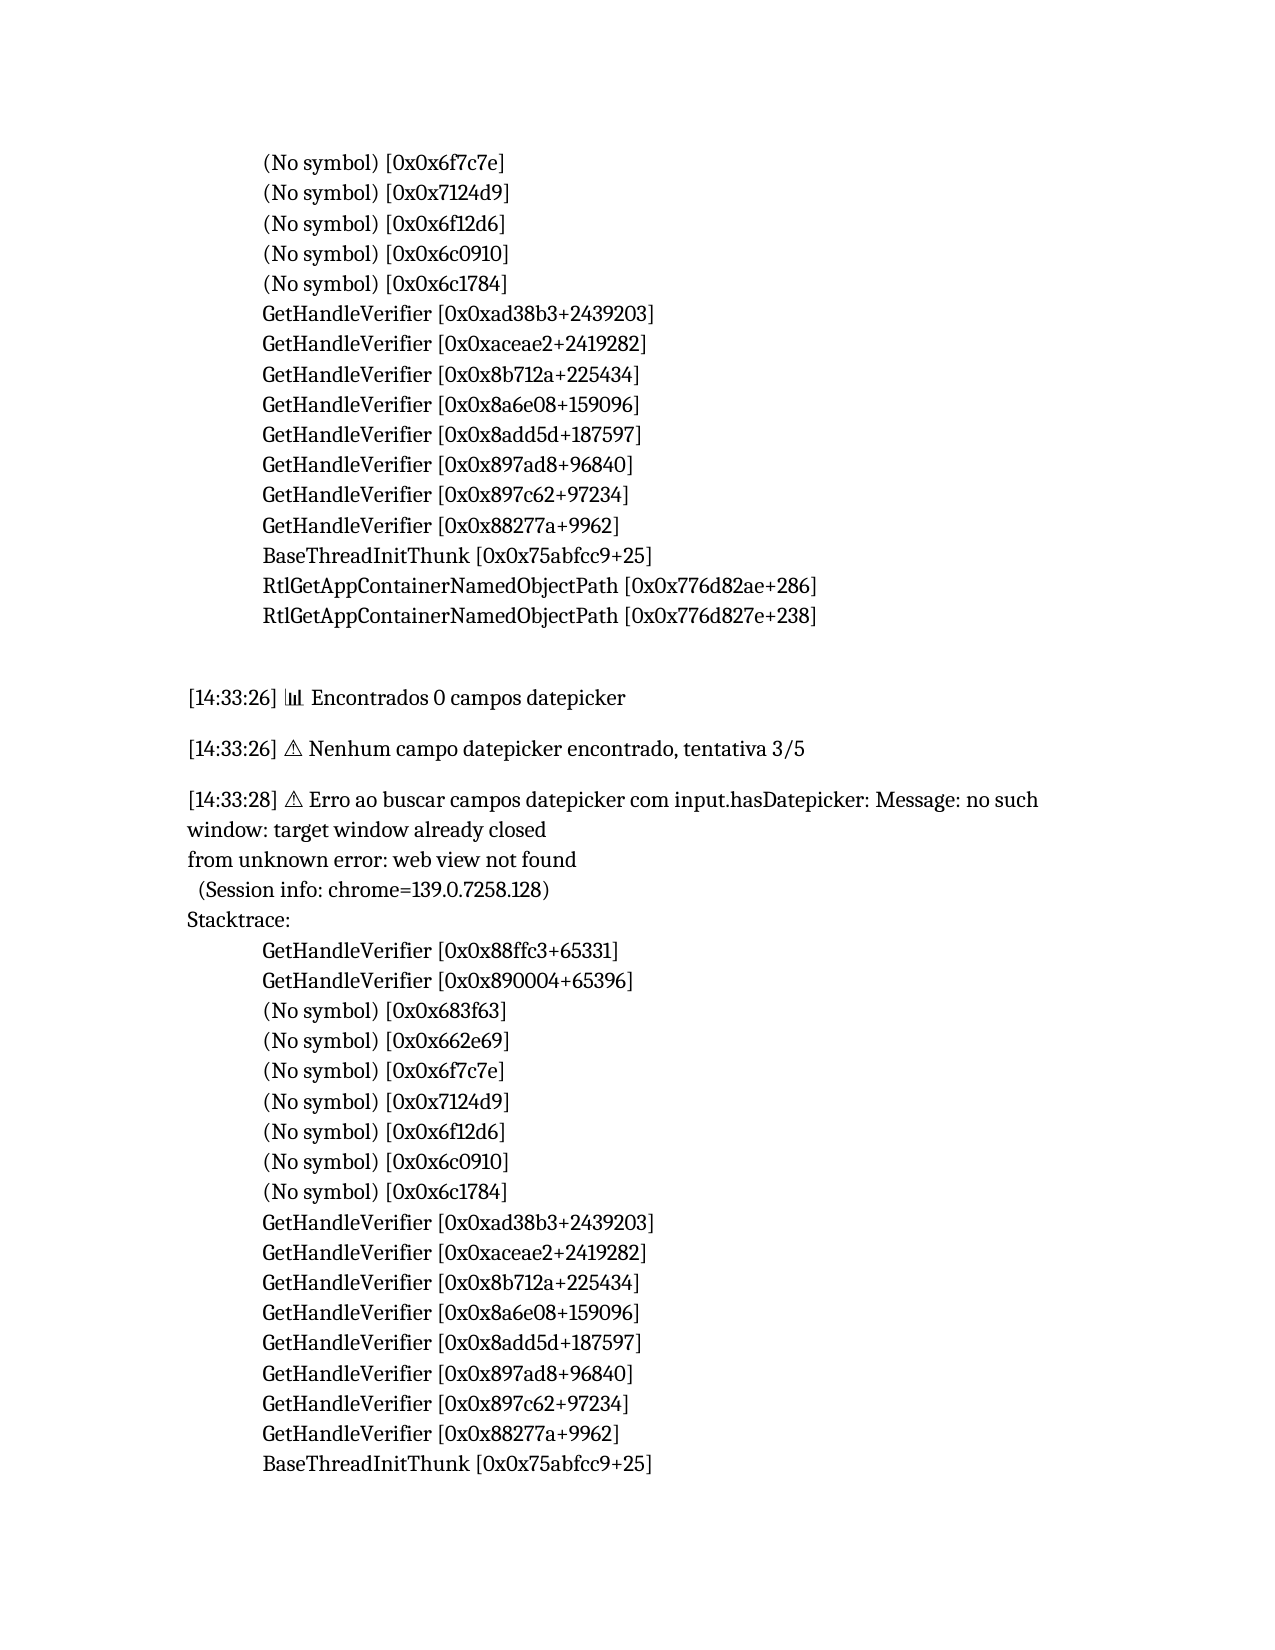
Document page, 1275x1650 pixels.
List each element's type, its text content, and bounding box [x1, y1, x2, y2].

text [14:33:26] 📊 Encontrados 0 campos datepicker [187, 684, 1087, 711]
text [187, 786, 1087, 1477]
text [187, 150, 1087, 660]
text [14:33:26] ⚠️ Nenhum campo datepicker encontrado, tentativa 3/5 [187, 735, 1087, 762]
